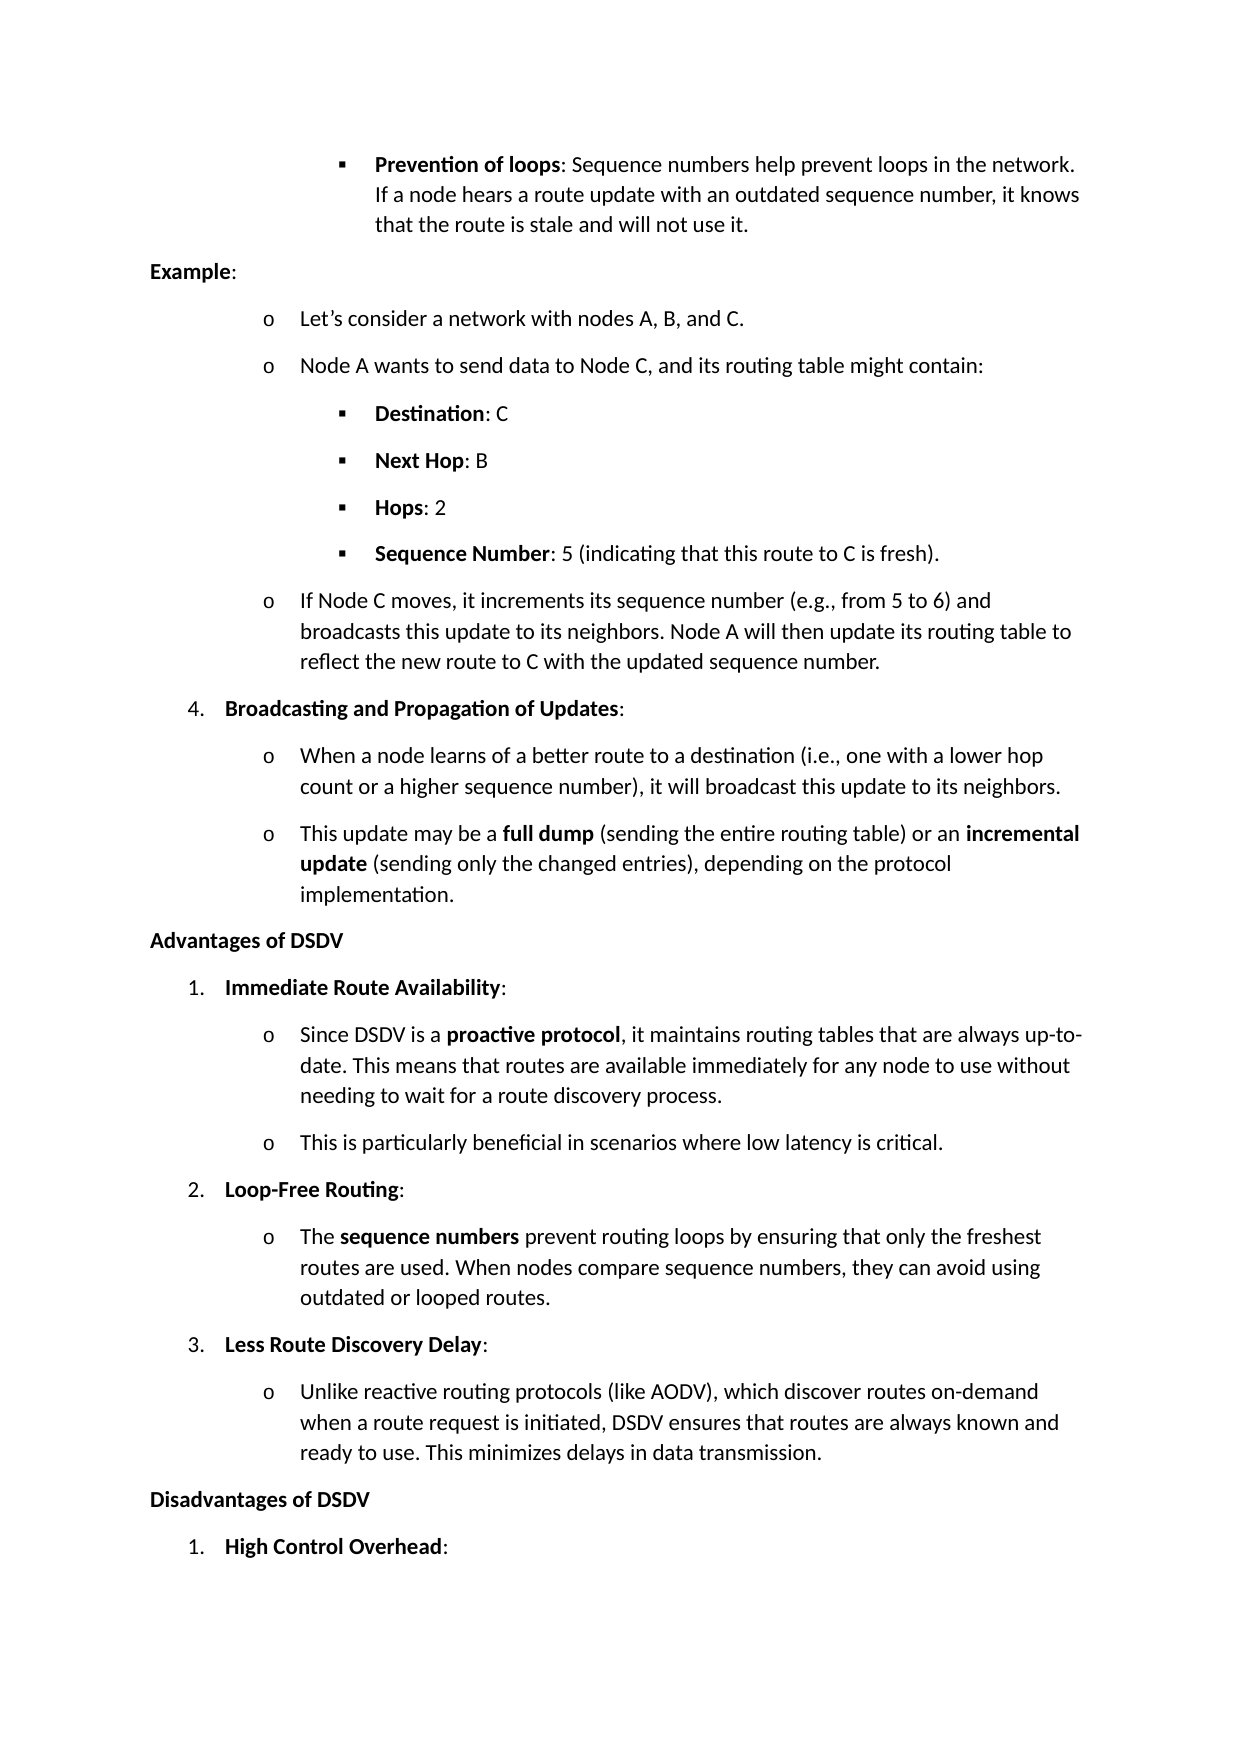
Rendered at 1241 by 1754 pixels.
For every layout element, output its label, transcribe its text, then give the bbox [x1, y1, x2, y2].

list Unlike reactive routing protocols (like AODV), which discover routes on-demand when a route request is initiated, DSDV ensures that routes are always known and ready to use. This minimizes delays in data transmission. [262, 1377, 1090, 1466]
list This update may be a full dump (sending the entire routing table) or an incremental update (sending only the changed entries), depending on the protocol implementation. [262, 819, 1090, 908]
list Broadcasting and Propagation of Updates: [187, 694, 1090, 722]
list Since DSDV is a proactive protocol, it maintains routing tables that are always up-to-date. This means that routes are available immediately for any node to use without needing to wait for a route discovery process. [262, 1020, 1090, 1109]
text Disadvantages of DSDV [150, 1485, 1090, 1513]
list This is particularly beneficial in scenarios where low latency is critical. [262, 1128, 1090, 1157]
list Next Hop: B [337, 446, 1090, 474]
list Prevention of loops: Sequence numbers help prevent loops in the network. If a node hears a route update with an outdated sequence number, it knows that the route is stale and will not use it. [337, 150, 1090, 238]
list Immediate Route Availability: [187, 973, 1090, 1001]
list The sequence numbers prevent routing loops by ensuring that only the freshest routes are used. When nodes compare sequence numbers, they can avoid using outdated or looped routes. [262, 1222, 1090, 1311]
list When a node learns of a better route to a destination (i.e., one with a lower hop count or a higher sequence number), it will broadcast this update to its neighbors. [262, 741, 1090, 800]
text Example: [150, 257, 1090, 285]
list High Control Overhead: [187, 1532, 1090, 1560]
list Let’s consider a network with nodes A, B, and C. [262, 304, 1090, 333]
list Less Route Discovery Delay: [187, 1330, 1090, 1358]
list Destination: C [337, 399, 1090, 427]
list Sequence Number: 5 (indicating that this route to C is fresh). [337, 539, 1090, 568]
text Advantages of DSDV [150, 927, 1090, 954]
list If Node C moves, it increments its sequence number (e.g., from 5 to 6) and broadcasts this update to its neighbors. Node A will then update its routing table to reflect the new route to C with the updated sequence number. [262, 586, 1090, 675]
list Loop-Free Routing: [187, 1176, 1090, 1203]
list Node A wants to send data to Node C, and its routing table might contain: [262, 352, 1090, 380]
list Hops: 2 [337, 493, 1090, 521]
